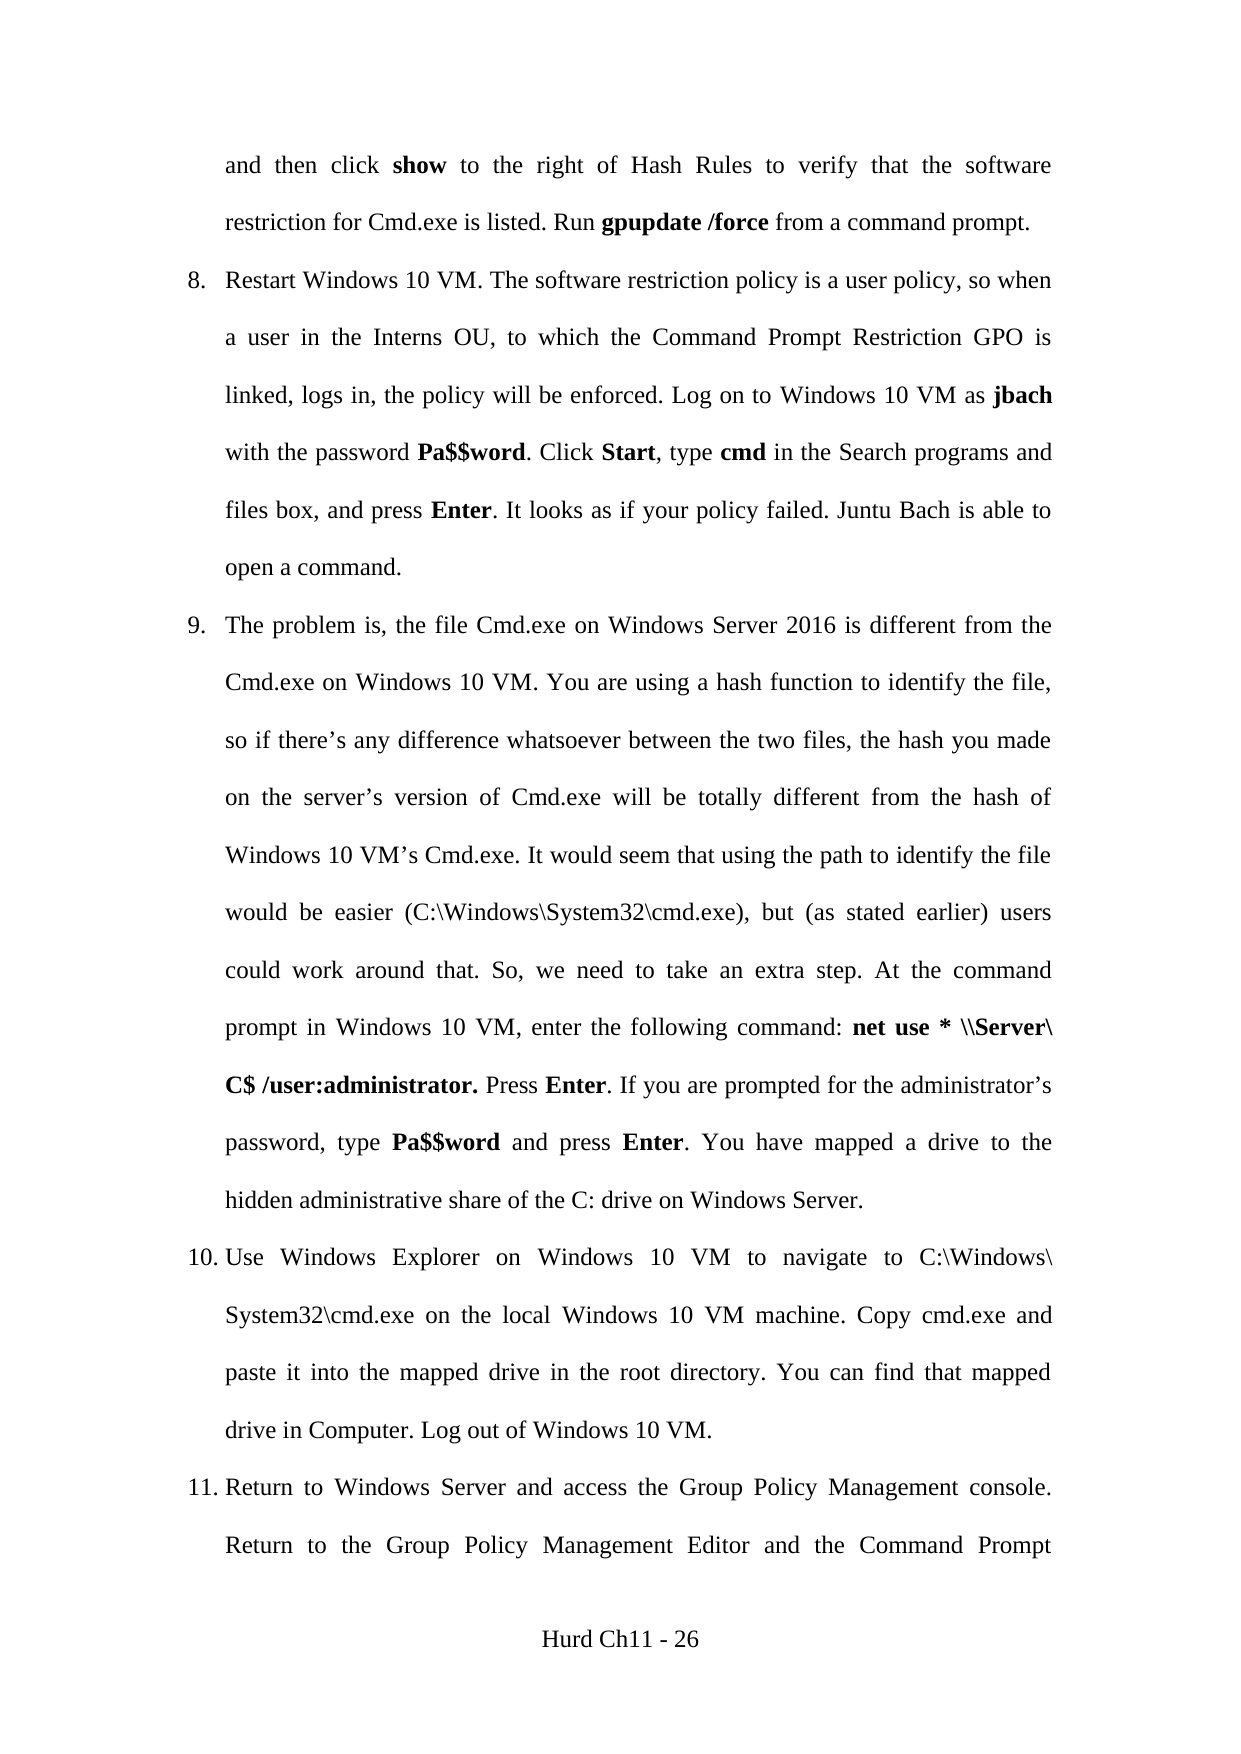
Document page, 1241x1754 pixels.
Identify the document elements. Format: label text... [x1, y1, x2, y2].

list Use Windows Explorer on Windows 10 VM to navigate to C:\Windows\System32\cmd.exe on the local Windows 10 VM machine. Copy cmd.exe and paste it into the mapped drive in the root directory. You can find that mapped drive in Computer. Log out of Windows 10 VM. [187, 1242, 1053, 1444]
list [187, 150, 1053, 236]
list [187, 1472, 1053, 1559]
list Restart Windows 10 VM. The software restriction policy is a user policy, so when a user in the Interns OU, to which the Command Prompt Restriction GPO is linked, logs in, the policy will be enforced. Log on to Windows 10 VM as jbach with the password Pa$$word. Click Start, type cmd in the Search programs and files box, and press Enter. It looks as if your policy failed. Juntu Bach is able to open a command. [187, 265, 1053, 581]
list The problem is, the file Cmd.exe on Windows Server 2016 is different from the Cmd.exe on Windows 10 VM. You are using a hash function to identify the file, so if there’s any difference whatsoever between the two files, the hash you made on the server’s version of Cmd.exe will be totally different from the hash of Windows 10 VM’s Cmd.exe. It would seem that using the path to identify the file would be easier (C:\Windows\System32\cmd.exe), but (as stated earlier) users could work around that. So, we need to take an extra step. At the command prompt in Windows 10 VM, enter the following command: net use * \\Server\C$ /user:administrator. Press Enter. If you are prompted for the administrator’s password, type Pa$$word and press Enter. You have mapped a drive to the hidden administrative share of the C: drive on Windows Server. [187, 610, 1053, 1214]
